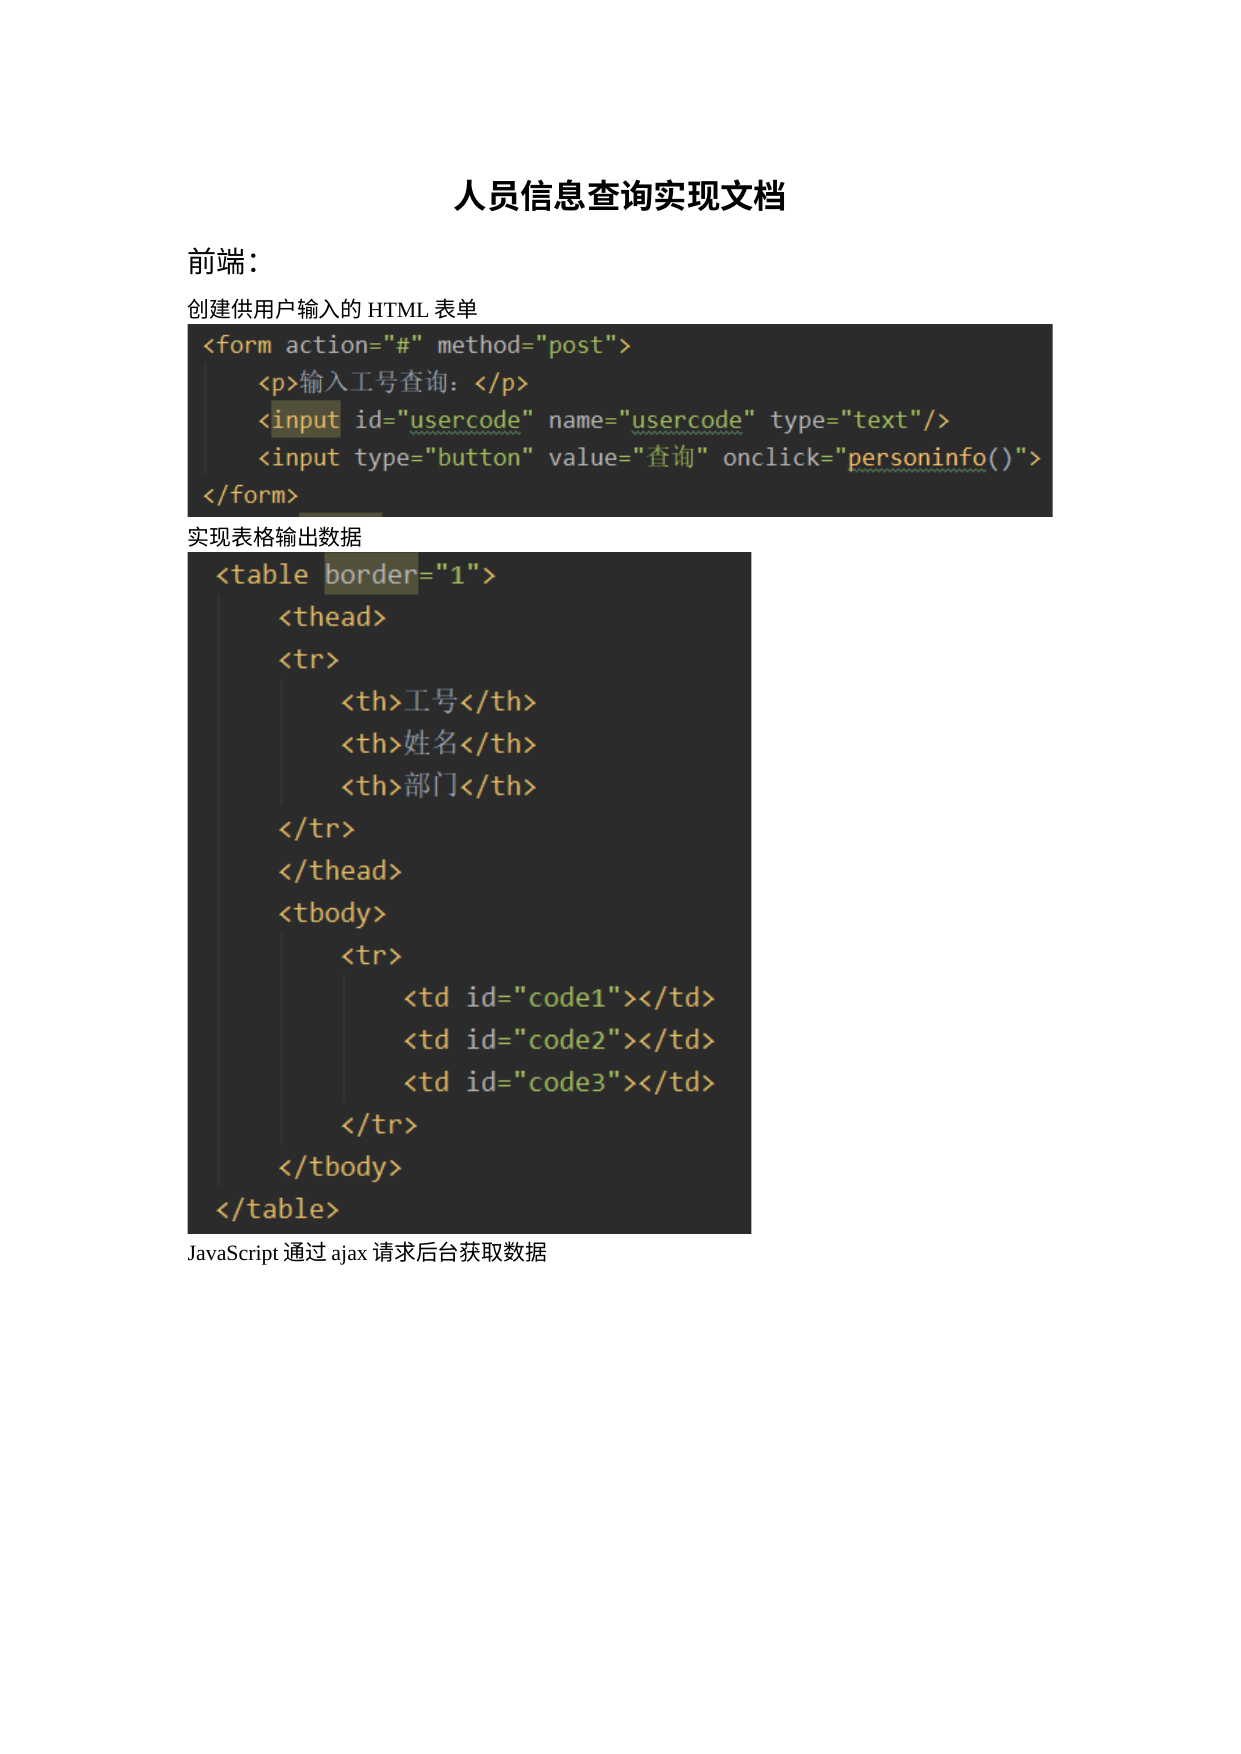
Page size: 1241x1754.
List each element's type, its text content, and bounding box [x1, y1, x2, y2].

text 实现表格输出数据 [187, 519, 1053, 552]
picture [187, 552, 752, 1234]
text 前端： [187, 227, 1053, 292]
text JavaScript通过ajax请求后台获取数据 [187, 1234, 1053, 1267]
picture [187, 324, 1053, 517]
text 人员信息查询实现文档 [187, 162, 1053, 227]
text 创建供用户输入的 HTML 表单 [187, 292, 1053, 324]
